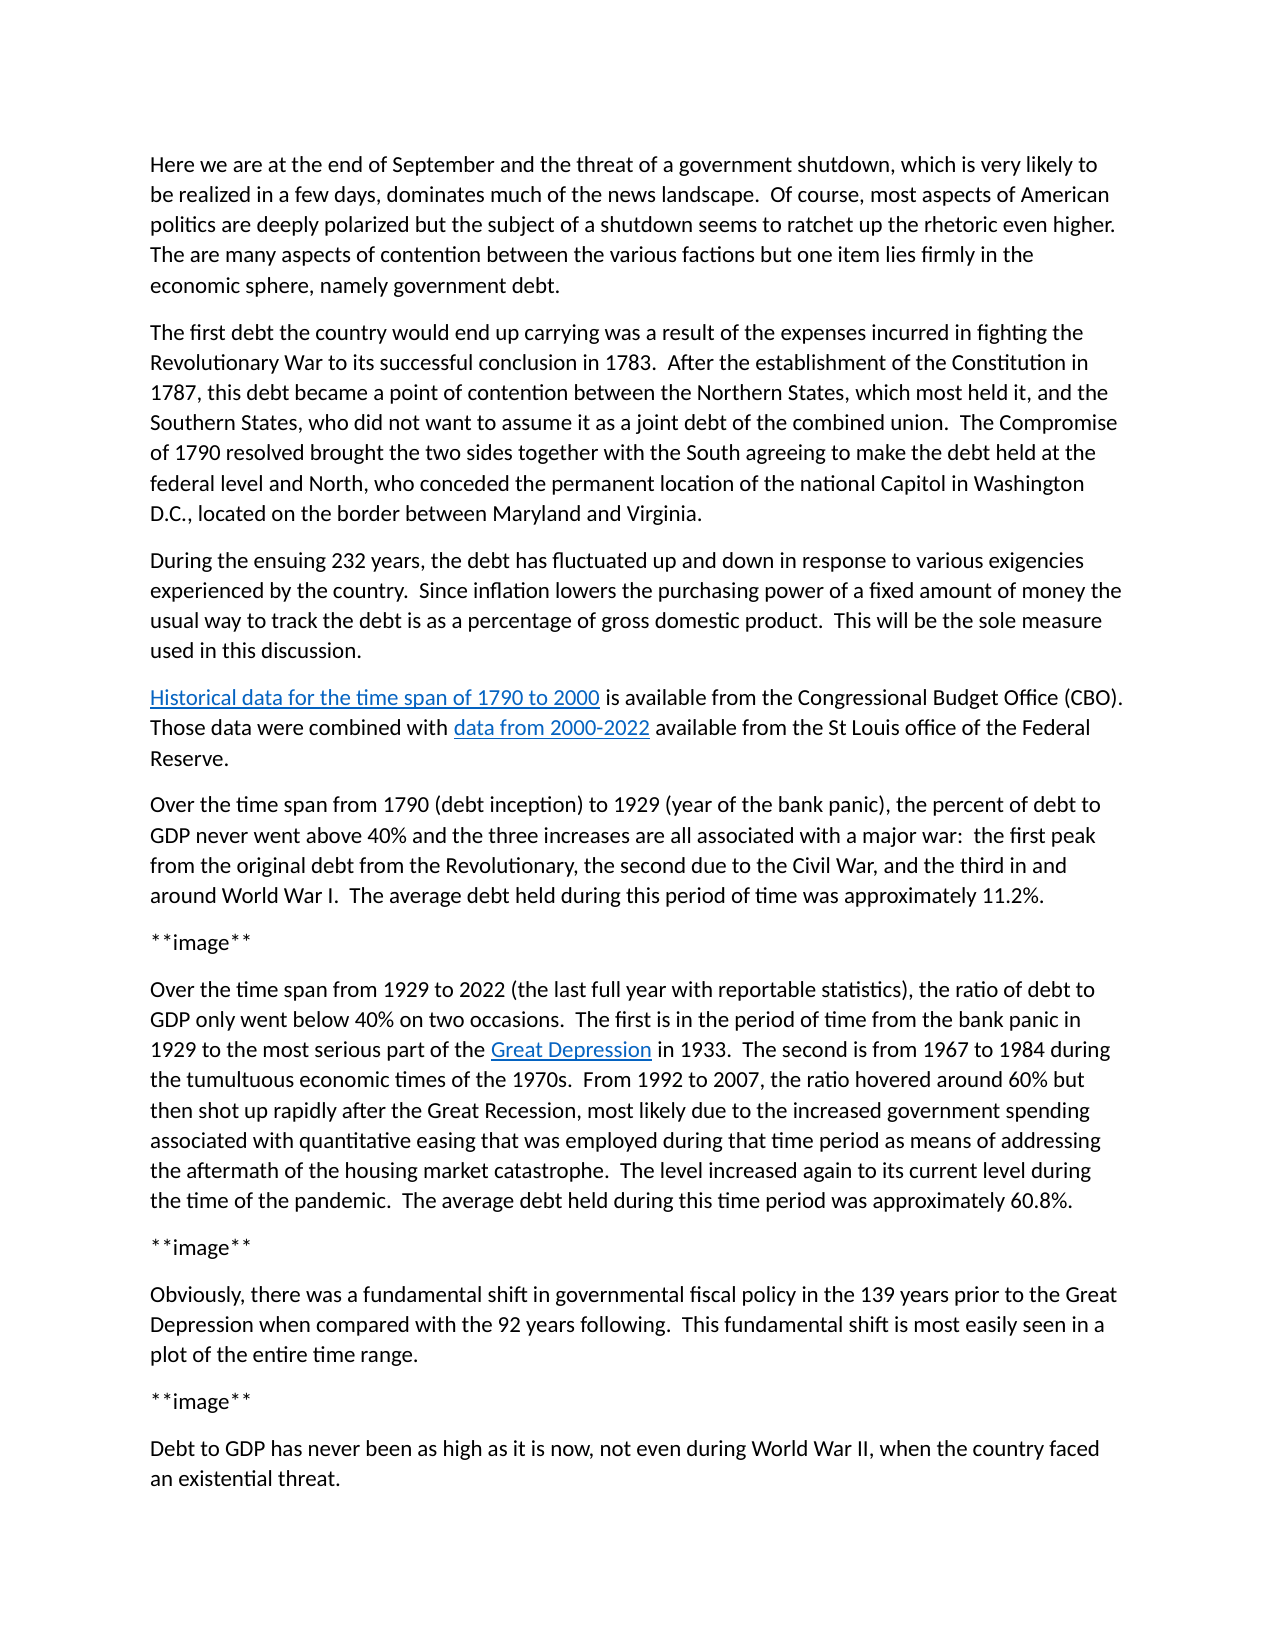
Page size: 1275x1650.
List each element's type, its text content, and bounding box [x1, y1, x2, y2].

text Obviously, there was a fundamental shift in governmental fiscal policy in the 139 years prior to the Great Depression when compared with the 92 years following. This fundamental shift is most easily seen in a plot of the entire time range. [150, 1280, 1125, 1369]
text **image** [150, 928, 1125, 956]
text Historical data for the time span of 1790 to 2000 is available from the Congressional Budget Office (CBO). Those data were combined with data from 2000-2022 available from the St Louis office of the Federal Reserve. [150, 683, 1125, 772]
text Here we are at the end of September and the threat of a government shutdown, which is very likely to be realized in a few days, dominates much of the news landscape. Of course, most aspects of American politics are deeply polarized but the subject of a shutdown seems to ratchet up the rhetoric even higher. The are many aspects of contention between the various factions but one item lies firmly in the economic sphere, namely government debt. [150, 150, 1125, 299]
text **image** [150, 1233, 1125, 1261]
text During the ensuing 232 years, the debt has fluctuated up and down in response to various exigencies experienced by the country. Since inflation lowers the purchasing power of a fixed amount of money the usual way to track the debt is as a percentage of gross domestic product. This will be the sole measure used in this discussion. [150, 546, 1125, 664]
text Over the time span from 1929 to 2022 (the last full year with reportable statistics), the ratio of debt to GDP only went below 40% on two occasions. The first is in the period of time from the bank panic in 1929 to the most serious part of the Great Depression in 1933. The second is from 1967 to 1984 during the tumultuous economic times of the 1970s. From 1992 to 2007, the ratio hovered around 60% but then shot up rapidly after the Great Recession, most likely due to the increased government spending associated with quantitative easing that was employed during that time period as means of addressing the aftermath of the housing market catastrophe. The level increased again to its current level during the time of the pandemic. The average debt held during this time period was approximately 60.8%. [150, 975, 1125, 1214]
text The first debt the country would end up carrying was a result of the expenses incurred in fighting the Revolutionary War to its successful conclusion in 1783. After the establishment of the Constitution in 1787, this debt became a point of contention between the Northern States, which most held it, and the Southern States, who did not want to assume it as a joint debt of the combined union. The Compromise of 1790 resolved brought the two sides together with the South agreeing to make the debt held at the federal level and North, who conceded the permanent location of the national Capitol in Washington D.C., located on the border between Maryland and Virginia. [150, 318, 1125, 527]
text Over the time span from 1790 (debt inception) to 1929 (year of the bank panic), the percent of debt to GDP never went above 40% and the three increases are all associated with a major war: the first peak from the original debt from the Revolutionary, the second due to the Civil War, and the third in and around World War I. The average debt held during this period of time was approximately 11.2%. [150, 791, 1125, 909]
text **image** [150, 1387, 1125, 1416]
text Debt to GDP has never been as high as it is now, not even during World War II, when the country faced an existential threat. [150, 1434, 1125, 1493]
